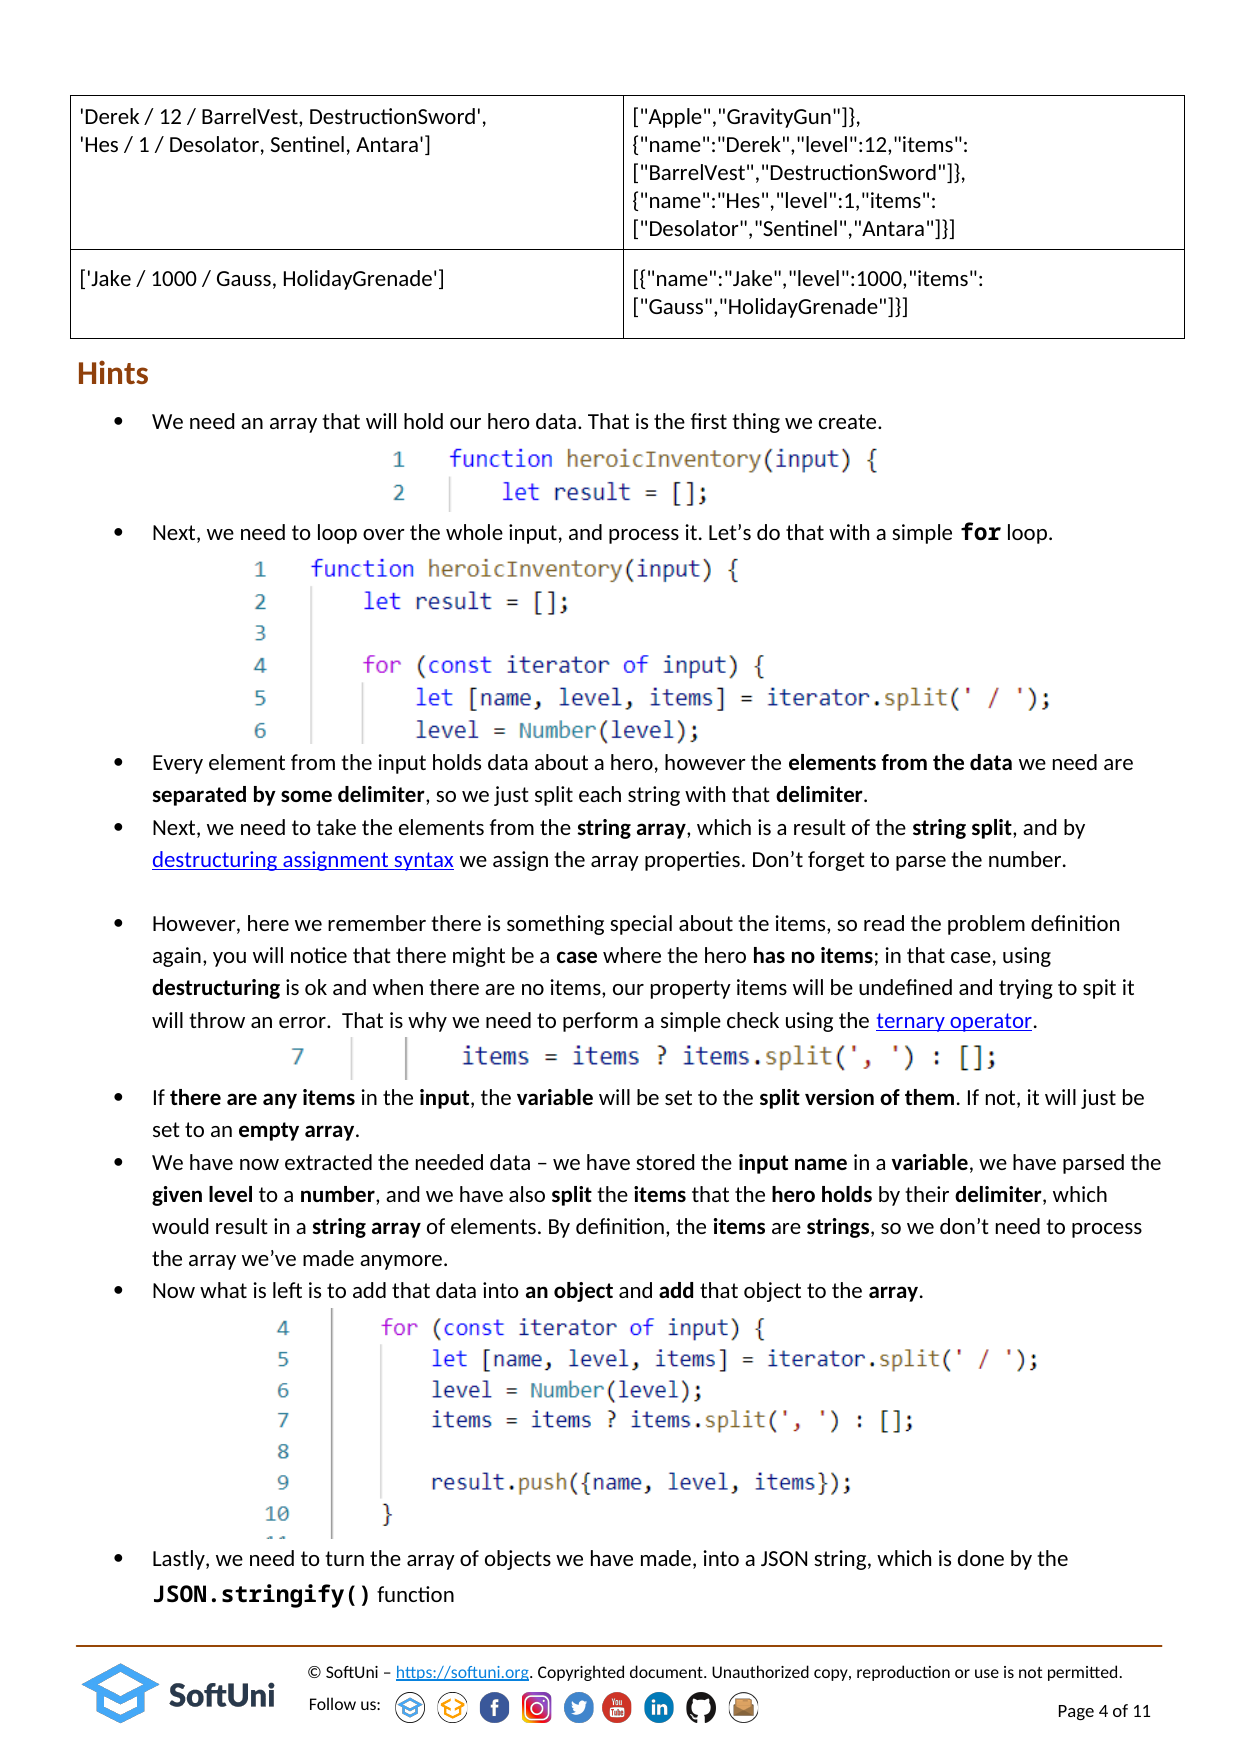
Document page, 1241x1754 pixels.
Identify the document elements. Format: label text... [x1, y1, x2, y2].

table_cell ['Jake / 1000 / Gauss, HolidayGrenade'] [71, 250, 623, 338]
list If there are any items in the input, the variable will be set to the split version of them. If not, it will just be set to an empty array. [114, 1083, 1163, 1143]
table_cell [71, 96, 623, 248]
list Next, we need to loop over the whole input, and process it. Let’s do that with a simple for loop. [114, 516, 1163, 547]
picture [275, 1037, 1040, 1080]
list We need an array that will hold our hero data. That is the first thing we create. [114, 407, 1163, 435]
picture [644, 1714, 653, 1723]
picture [686, 1692, 716, 1723]
picture [564, 1692, 594, 1723]
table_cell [624, 96, 1184, 248]
picture [479, 1692, 510, 1723]
picture [522, 1692, 552, 1723]
list We have now extracted the needed data – we have stored the input name in a variable, we have parsed the given level to a number, and we have also split the items that the hero holds by their delimiter, which would result in a string array of elements. By definition, the items are strings, so we don’t need to process the array we’ve made anymore. [114, 1148, 1163, 1272]
picture [728, 1692, 759, 1723]
picture [644, 1692, 653, 1701]
picture [251, 1308, 1064, 1539]
picture [380, 439, 935, 512]
picture [658, 1705, 667, 1714]
list However, here we remember there is something special about the items, so read the problem definition again, you will notice that there might be a case where the hero has no items; in that case, using destructuring is ok and when there are no items, our property items will be undefined and trying to spit it will throw an error. That is why we need to perform a simple check using the ternary operator. [114, 909, 1163, 1034]
list Lastly, we need to turn the array of objects we have made, into a JSON string, which is done by the JSON.stringify() function [114, 1542, 1163, 1609]
list Every element from the input holds data about a hero, however the elements from the data we need are separated by some delimiter, so we just split each string with that delimiter. [114, 748, 1163, 808]
subtitle Hints [77, 352, 1163, 392]
picture [665, 1714, 674, 1723]
picture [75, 1658, 281, 1729]
list Now what is left is to add that data into an object and add that object to the array. [114, 1276, 1163, 1304]
picture [602, 1692, 632, 1723]
picture [232, 551, 1083, 744]
list Next, we need to take the elements from the string array, which is a result of the string split, and by destructuring assignment syntax we assign the array properties. Don’t forget to parse the number. [114, 813, 1163, 873]
picture [395, 1692, 425, 1723]
picture [437, 1692, 468, 1723]
picture [665, 1692, 674, 1701]
table_cell [{"name":"Jake","level":1000,"items":["Gauss","HolidayGrenade"]}] [624, 250, 1184, 338]
